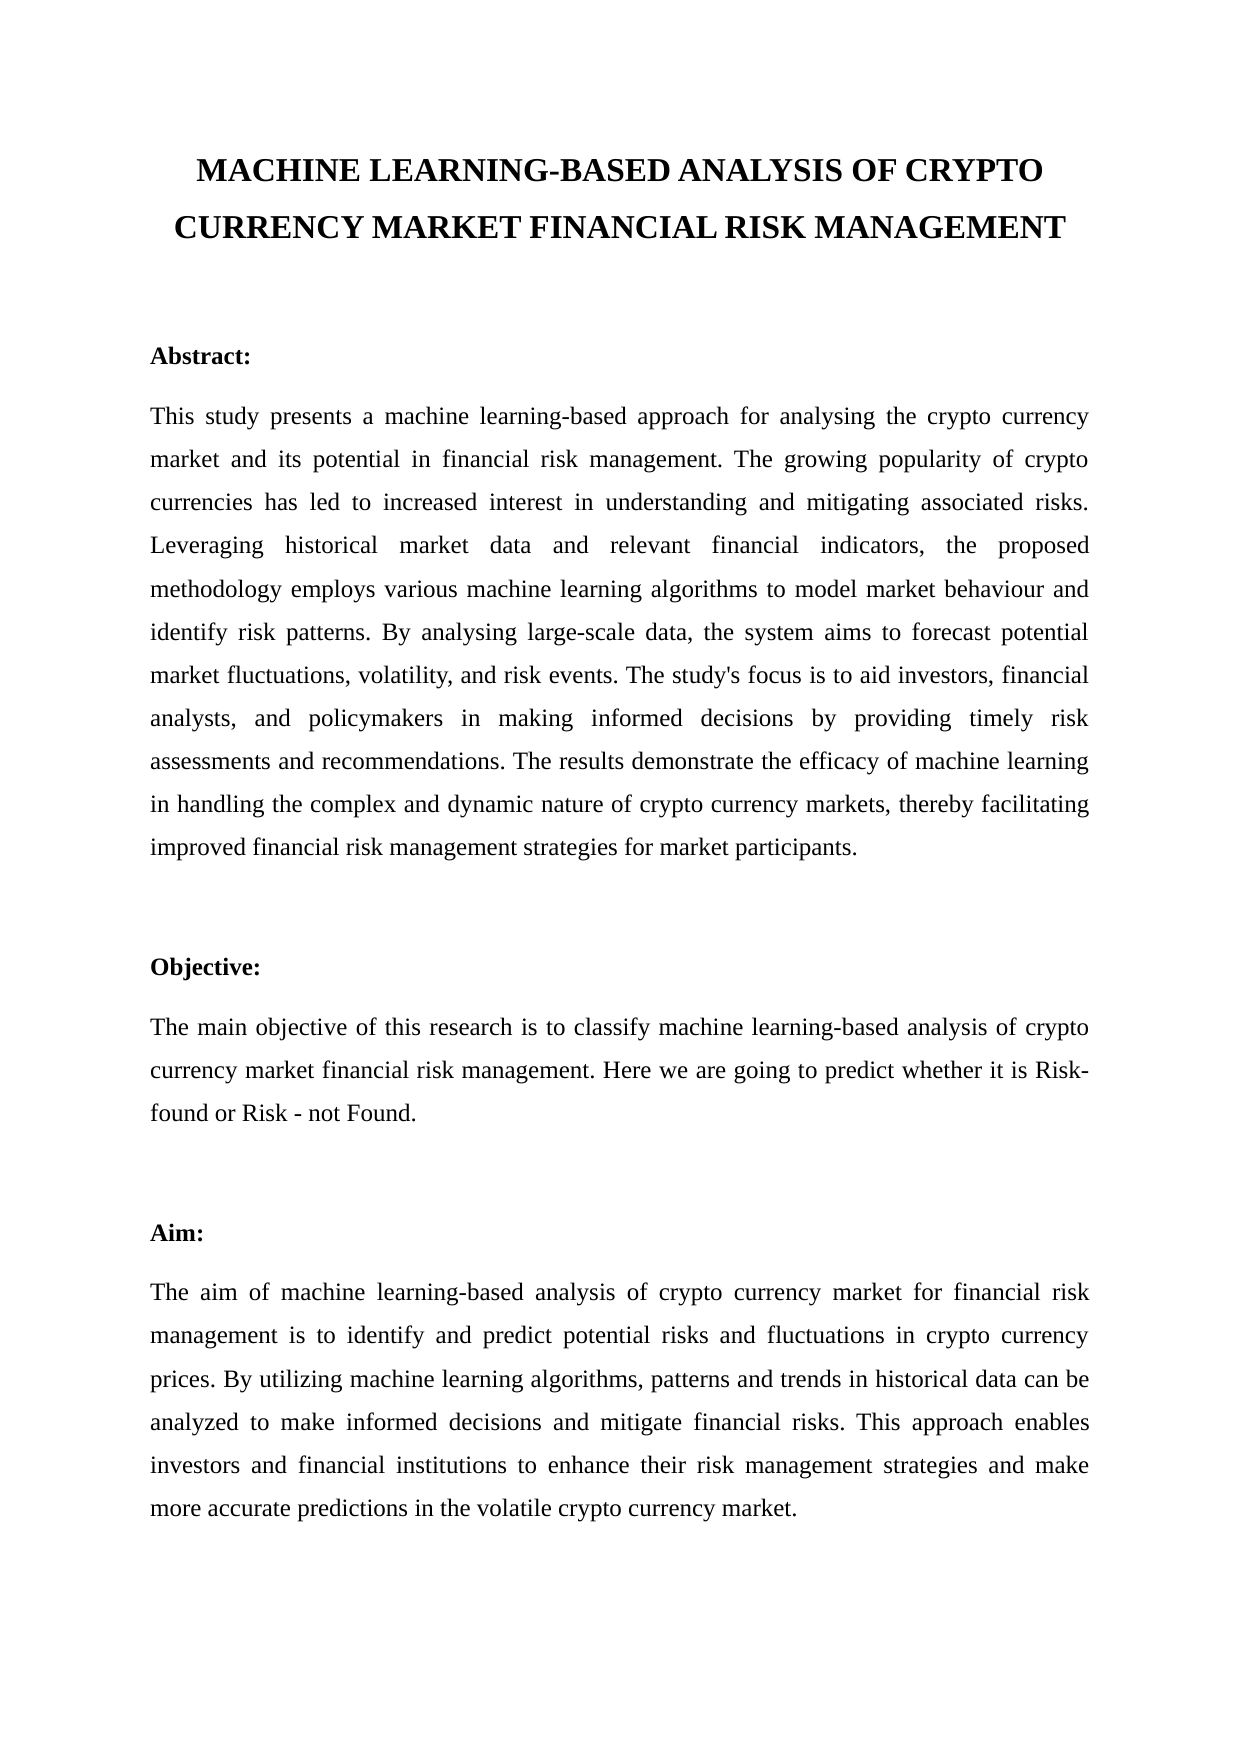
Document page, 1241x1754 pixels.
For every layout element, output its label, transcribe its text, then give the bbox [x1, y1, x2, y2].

text Aim: [150, 1218, 1090, 1246]
text MACHINE LEARNING-BASED ANALYSIS OF CRYPTO CURRENCY MARKET FINANCIAL RISK MANAGEMENT [150, 150, 1090, 246]
text Abstract: [150, 341, 1090, 370]
list The aim of machine learning-based analysis of crypto currency market for financial risk management is to identify and predict potential risks and fluctuations in crypto currency prices. By utilizing machine learning algorithms, patterns and trends in historical data can be analyzed to make informed decisions and mitigate financial risks. This approach enables investors and financial institutions to enhance their risk management strategies and make more accurate predictions in the volatile crypto currency market. [150, 1277, 1090, 1522]
text Objective: [150, 952, 1090, 981]
text The main objective of this research is to classify machine learning-based analysis of crypto currency market financial risk management. Here we are going to predict whether it is Risk-found or Risk - not Found. [150, 1012, 1090, 1127]
text This study presents a machine learning-based approach for analysing the crypto currency market and its potential in financial risk management. The growing popularity of crypto currencies has led to increased interest in understanding and mitigating associated risks. Leveraging historical market data and relevant financial indicators, the proposed methodology employs various machine learning algorithms to model market behaviour and identify risk patterns. By analysing large-scale data, the system aims to forecast potential market fluctuations, volatility, and risk events. The study's focus is to aid investors, financial analysts, and policymakers in making informed decisions by providing timely risk assessments and recommendations. The results demonstrate the efficacy of machine learning in handling the complex and dynamic nature of crypto currency markets, thereby facilitating improved financial risk management strategies for market participants. [150, 401, 1090, 861]
